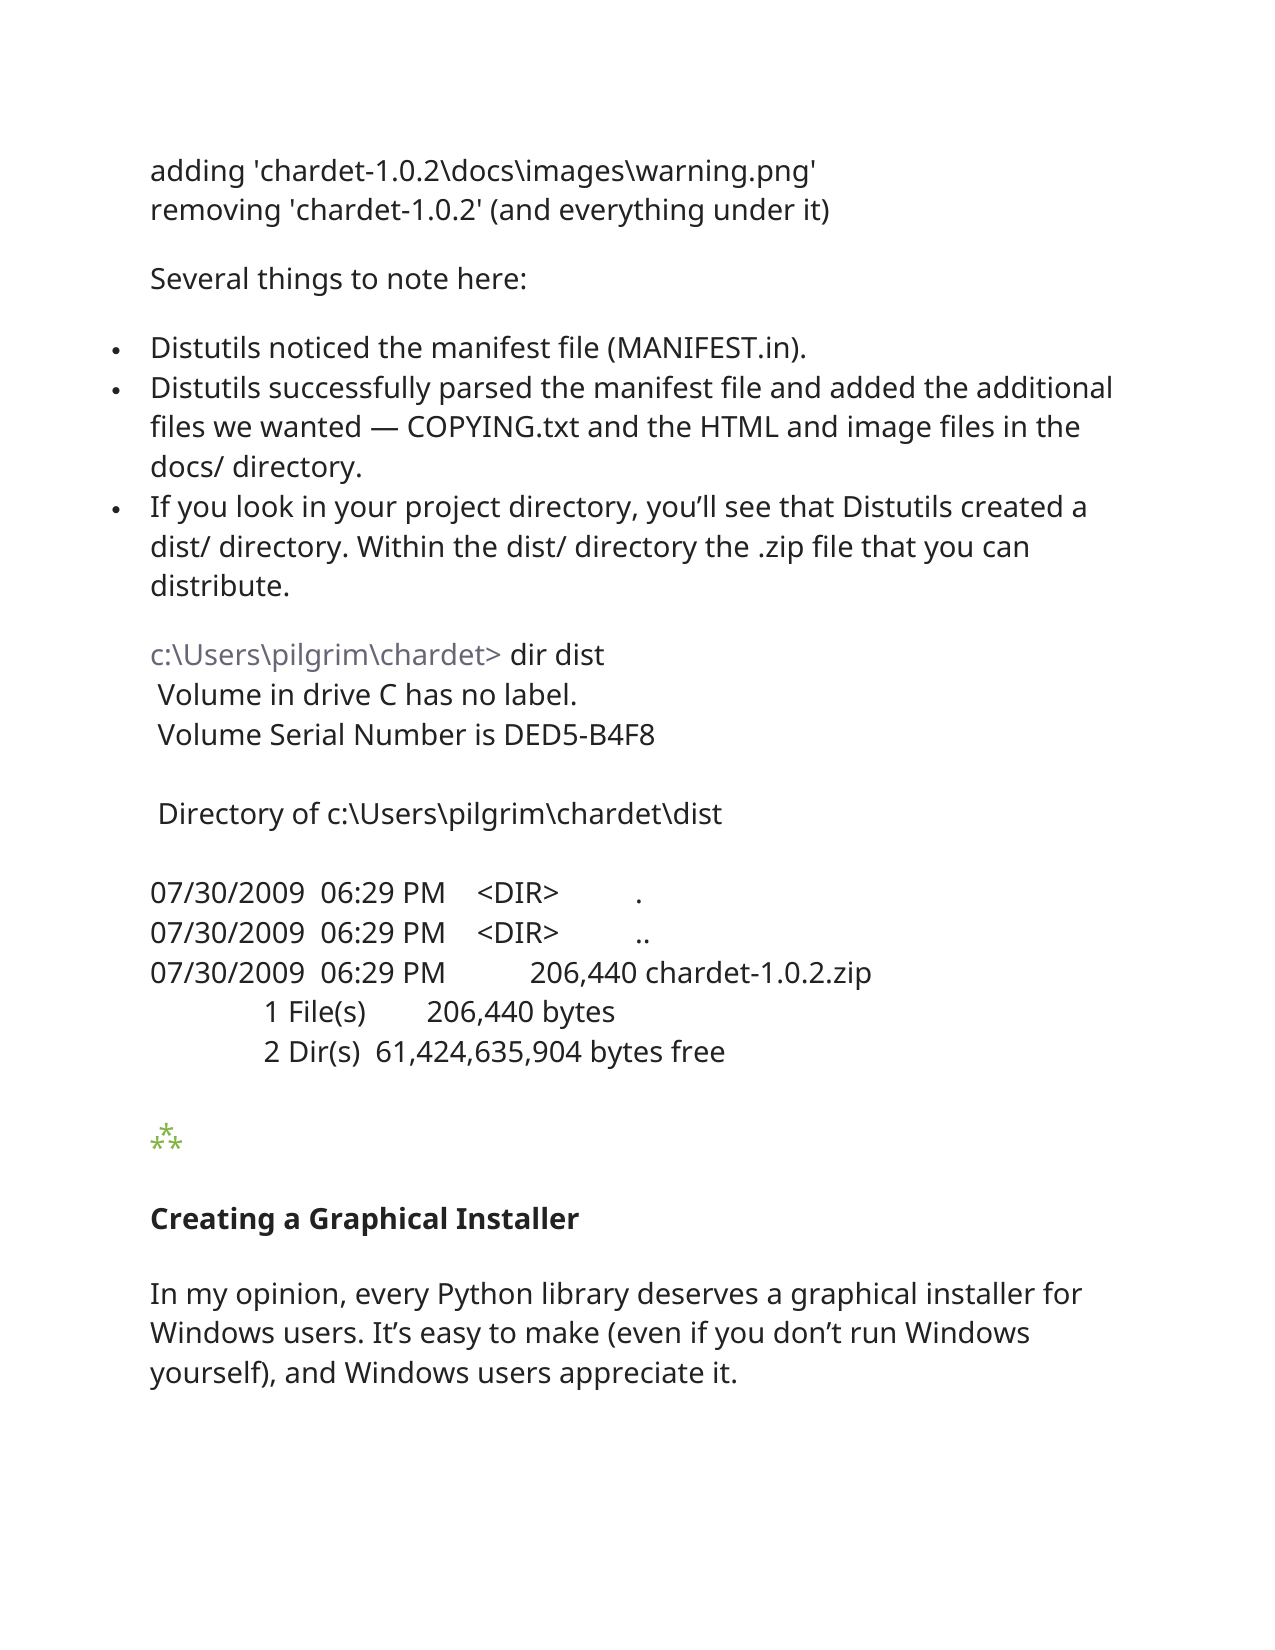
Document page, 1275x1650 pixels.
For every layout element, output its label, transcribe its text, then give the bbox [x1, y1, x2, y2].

text Directory of c:\Users\pilgrim\chardet\dist [150, 793, 1125, 833]
text Volume Serial Number is DED5-B4F8 [150, 714, 1125, 753]
subtitle Creating a Graphical Installer# [150, 1198, 1125, 1238]
text Several things to note here: [150, 258, 1125, 298]
text Volume in drive C has no label. [150, 674, 1125, 714]
text 1 File(s) 206,440 bytes [150, 992, 1125, 1031]
text In my opinion, every Python library deserves a graphical installer for Windows users. It’s easy to make (even if you don’t run Windows yourself), and Windows users appreciate it. [150, 1273, 1125, 1392]
list Distutils successfully parsed the manifest file and added the additional files we wanted — COPYING.txt and the HTML and image files in the docs/ directory. [112, 367, 1125, 486]
text 07/30/2009 06:29 PM <DIR> .. [150, 912, 1125, 952]
text removing 'chardet-1.0.2' (and everything under it) [150, 190, 1125, 229]
list Distutils noticed the manifest file (MANIFEST.in). [112, 327, 1125, 367]
list If you look in your project directory, you’ll see that Distutils created a dist/ directory. Within the dist/ directory the .zip file that you can distribute. [112, 486, 1125, 605]
text ⁂ [150, 1115, 1125, 1154]
text 2 Dir(s) 61,424,635,904 bytes free [150, 1031, 1125, 1071]
text adding 'chardet-1.0.2\docs\images\warning.png' [150, 150, 1125, 190]
text c:\Users\pilgrim\chardet> dir dist [150, 634, 1125, 674]
text 07/30/2009 06:29 PM 206,440 chardet-1.0.2.zip [150, 952, 1125, 992]
text 07/30/2009 06:29 PM <DIR> . [150, 872, 1125, 912]
